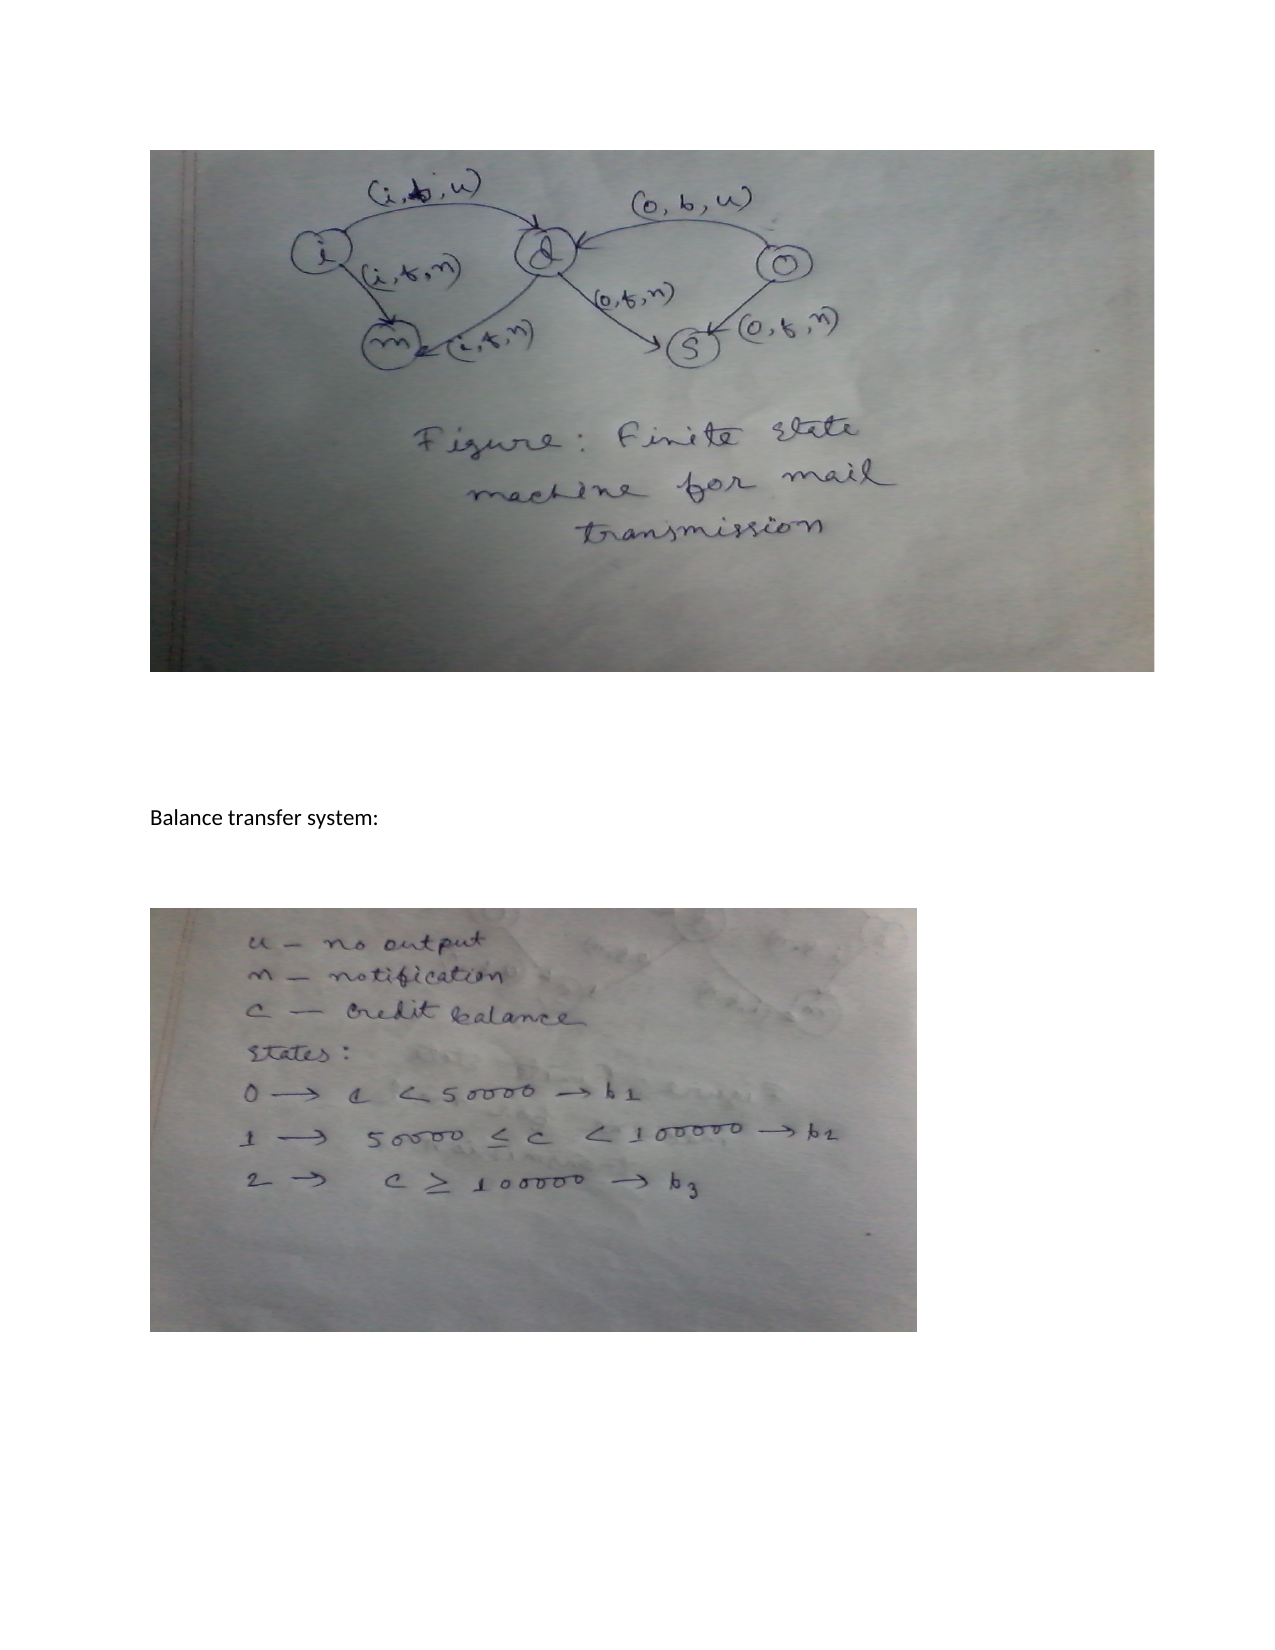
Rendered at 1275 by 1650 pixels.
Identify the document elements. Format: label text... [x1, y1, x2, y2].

picture [150, 908, 917, 1332]
text Balance transfer system: [150, 803, 1125, 831]
picture [150, 150, 1155, 672]
